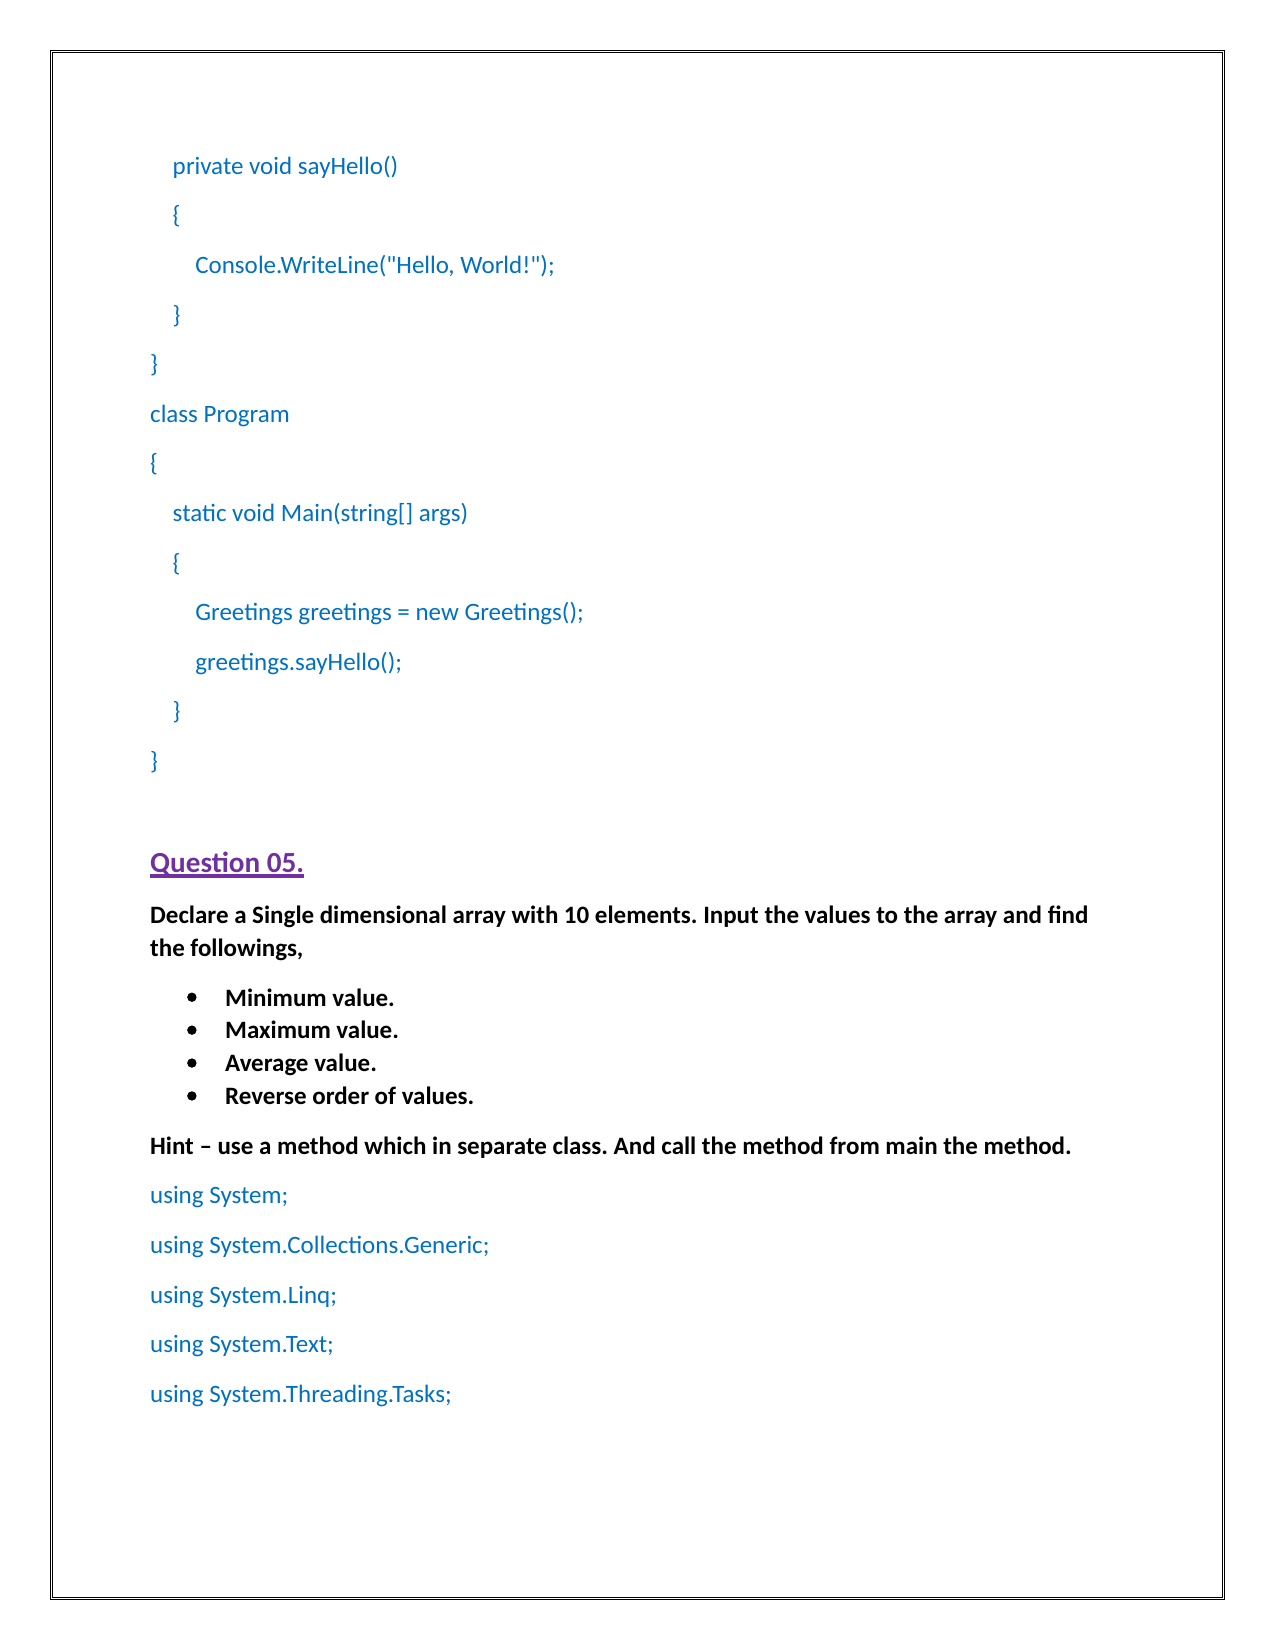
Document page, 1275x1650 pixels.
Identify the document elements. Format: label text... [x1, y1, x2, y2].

text } [150, 695, 1125, 726]
text using System.Text; [150, 1328, 1125, 1359]
list Maximum value. [187, 1015, 1125, 1045]
text using System.Collections.Generic; [150, 1229, 1125, 1260]
list Reverse order of values. [187, 1081, 1125, 1111]
text static void Main(string[] args) [150, 497, 1125, 528]
text Greetings greetings = new Greetings(); [150, 596, 1125, 627]
text } [150, 348, 1125, 379]
text { [150, 547, 1125, 577]
text Declare a Single dimensional array with 10 elements. Input the values to the array and find the followings, [150, 899, 1125, 963]
text class Program [150, 398, 1125, 428]
text using System; [150, 1180, 1125, 1210]
text { [150, 447, 1125, 478]
text Question 05. [150, 844, 1125, 880]
text greetings.sayHello(); [150, 646, 1125, 676]
text using System.Linq; [150, 1279, 1125, 1309]
text using System.Threading.Tasks; [150, 1378, 1125, 1408]
text } [150, 299, 1125, 329]
text { [150, 199, 1125, 230]
text Console.WriteLine("Hello, World!"); [150, 249, 1125, 280]
list Minimum value. [187, 982, 1125, 1012]
text Hint – use a method which in separate class. And call the method from main the method. [150, 1130, 1125, 1161]
text private void sayHello() [150, 150, 1125, 181]
text } [150, 745, 1125, 776]
list Average value. [187, 1048, 1125, 1078]
